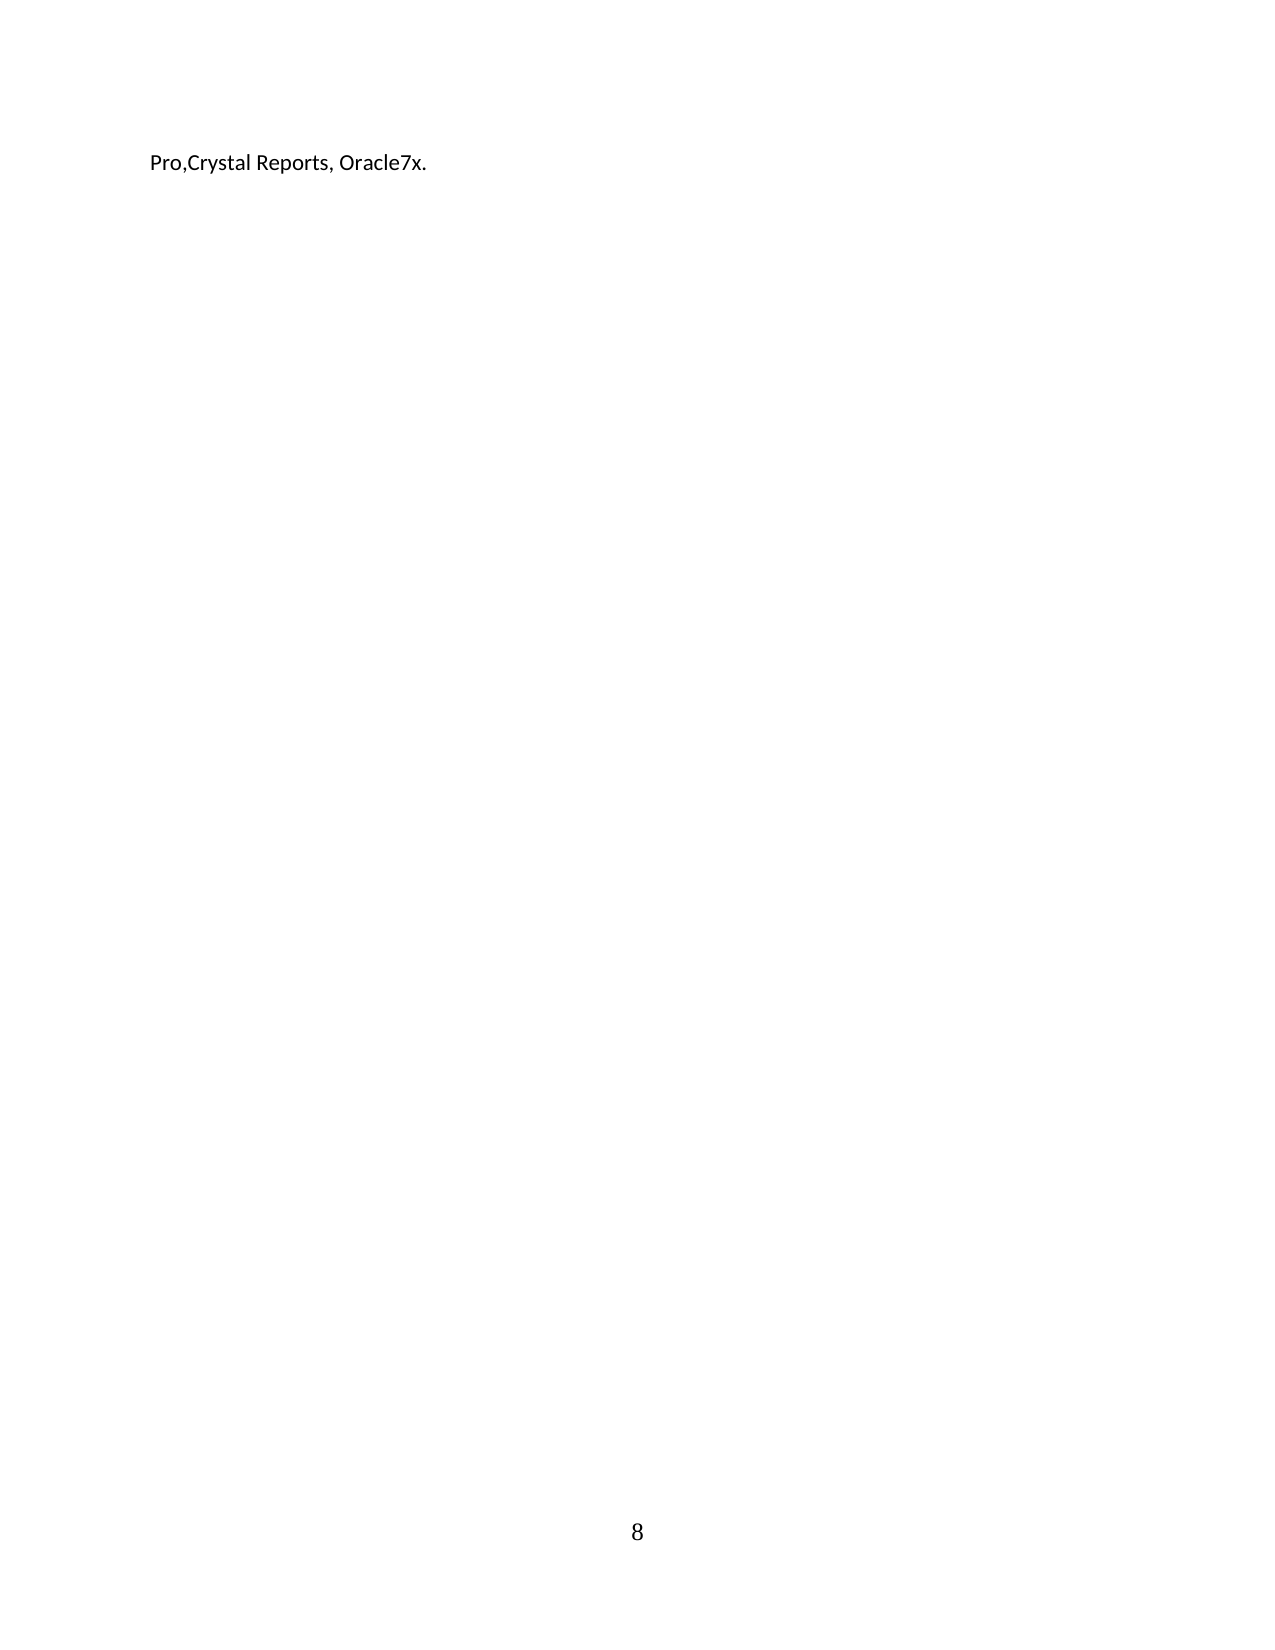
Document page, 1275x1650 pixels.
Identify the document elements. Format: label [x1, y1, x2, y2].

text [150, 150, 1125, 175]
